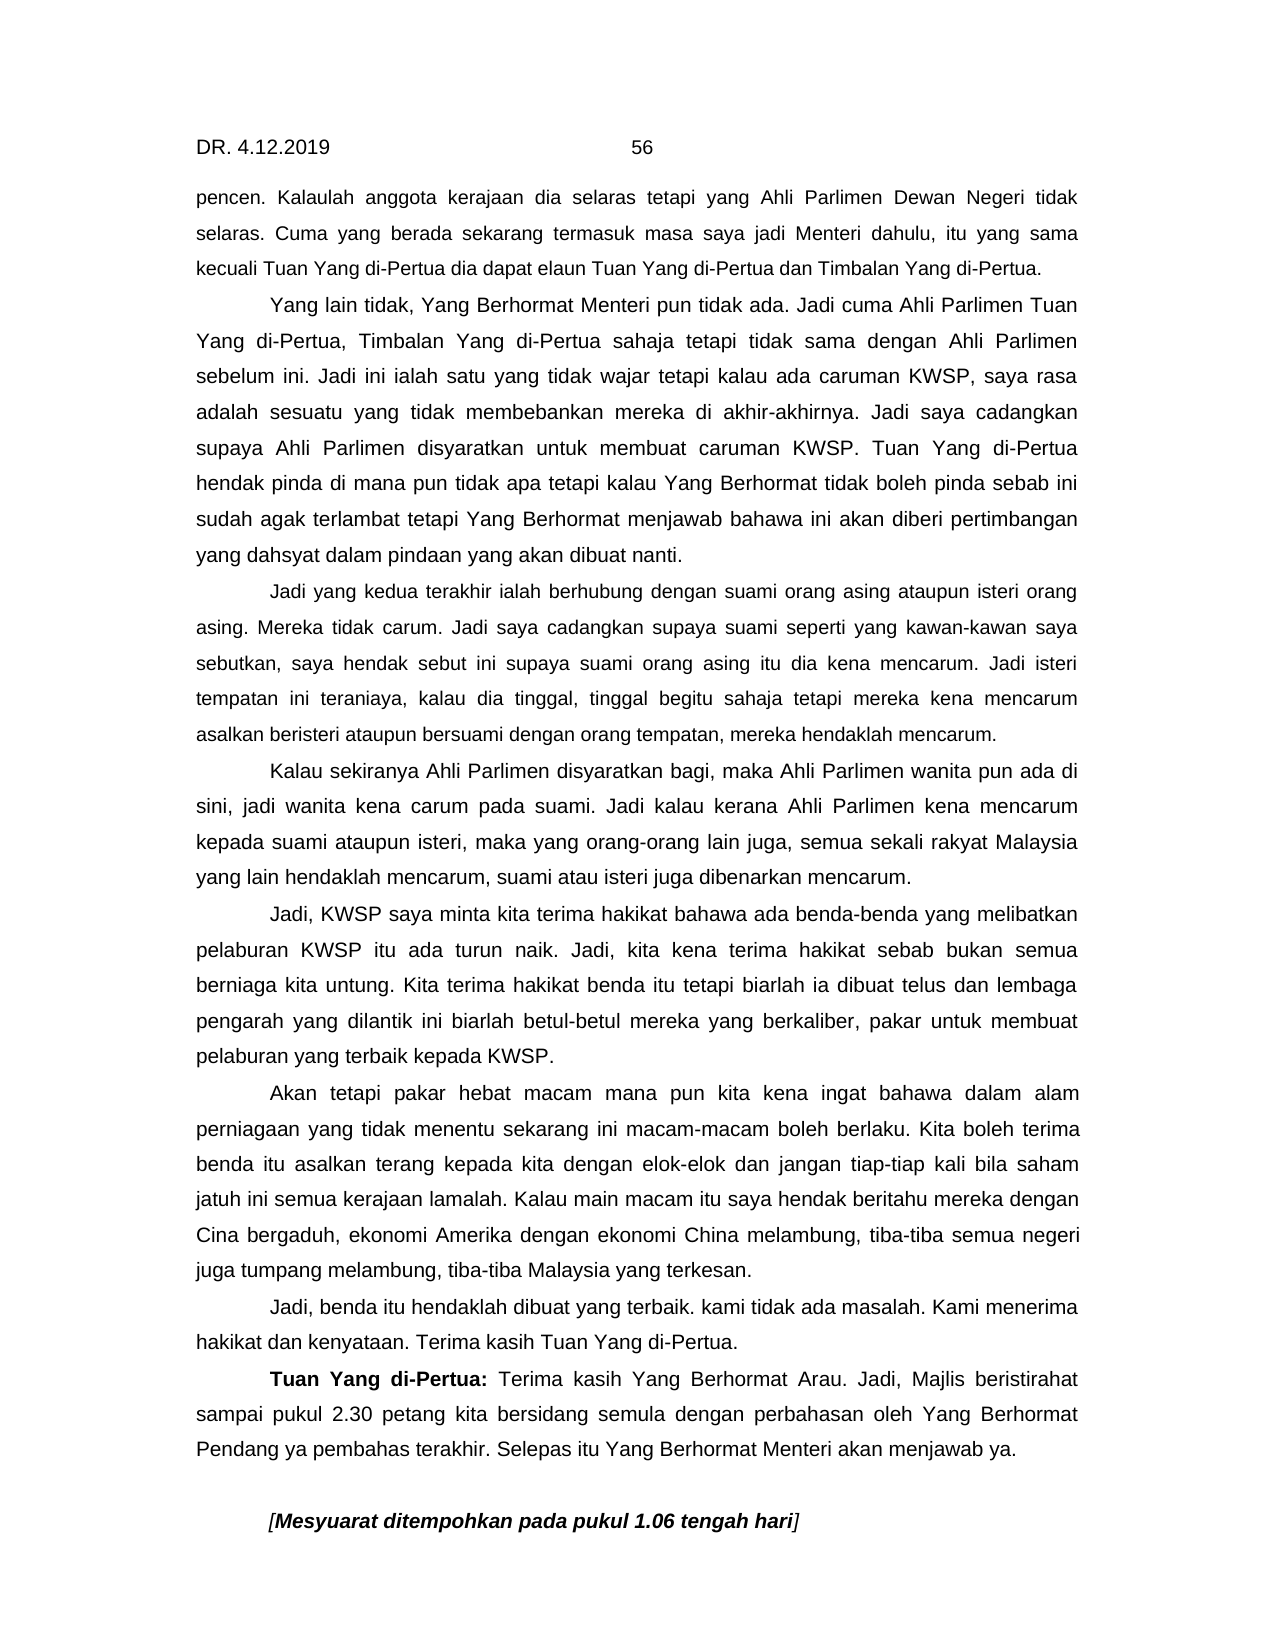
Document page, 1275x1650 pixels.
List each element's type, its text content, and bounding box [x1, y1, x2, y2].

text Jadi, KWSP saya minta kita terima hakikat bahawa ada benda-benda yang melibatkan pelaburan KWSP itu ada turun naik. Jadi, kita kena terima hakikat sebab bukan semua berniaga kita untung. Kita terima hakikat benda itu tetapi biarlah ia dibuat telus dan lembaga pengarah yang dilantik ini biarlah betul-betul mereka yang berkaliber, pakar untuk membuat pelaburan yang terbaik kepada KWSP. [196, 902, 1079, 1068]
text [Mesyuarat ditempohkan pada pukul 1.06 tengah hari] [269, 1509, 1125, 1533]
text Akan tetapi pakar hebat macam mana pun kita kena ingat bahawa dalam alam perniagaan yang tidak menentu sekarang ini macam-macam boleh berlaku. Kita boleh terima benda itu asalkan terang kepada kita dengan elok-elok dan jangan tiap-tiap kali bila saham jatuh ini semua kerajaan lamalah. Kalau main macam itu saya hendak beritahu mereka dengan Cina bergaduh, ekonomi Amerika dengan ekonomi China melambung, tiba-tiba semua negeri juga tumpang melambung, tiba-tiba Malaysia yang terkesan. [196, 1081, 1081, 1282]
text Jadi, benda itu hendaklah dibuat yang terbaik. kami tidak ada masalah. Kami menerima hakikat dan kenyataan. Terima kasih Tuan Yang di-Pertua. [196, 1295, 1079, 1354]
text Kalau sekiranya Ahli Parlimen disyaratkan bagi, maka Ahli Parlimen wanita pun ada di sini, jadi wanita kena carum pada suami. Jadi kalau kerana Ahli Parlimen kena mencarum kepada suami ataupun isteri, maka yang orang-orang lain juga, semua sekali rakyat Malaysia yang lain hendaklah mencarum, suami atau isteri juga dibenarkan mencarum. [196, 759, 1079, 889]
text DR. 4.12.2019 56 [196, 135, 1125, 159]
text Yang lain tidak, Yang Berhormat Menteri pun tidak ada. Jadi cuma Ahli Parlimen Tuan Yang di-Pertua, Timbalan Yang di-Pertua sahaja tetapi tidak sama dengan Ahli Parlimen sebelum ini. Jadi ini ialah satu yang tidak wajar tetapi kalau ada caruman KWSP, saya rasa adalah sesuatu yang tidak membebankan mereka di akhir-akhirnya. Jadi saya cadangkan supaya Ahli Parlimen disyaratkan untuk membuat caruman KWSP. Tuan Yang di-Pertua hendak pinda di mana pun tidak apa tetapi kalau Yang Berhormat tidak boleh pinda sebab ini sudah agak terlambat tetapi Yang Berhormat menjawab bahawa ini akan diberi pertimbangan yang dahsyat dalam pindaan yang akan dibuat nanti. [196, 293, 1079, 566]
text Tuan Yang di-Pertua: Terima kasih Yang Berhormat Arau. Jadi, Majlis beristirahat sampai pukul 2.30 petang kita bersidang semula dengan perbahasan oleh Yang Berhormat Pendang ya pembahas terakhir. Selepas itu Yang Berhormat Menteri akan menjawab ya. [196, 1367, 1079, 1461]
text Jadi yang kedua terakhir ialah berhubung dengan suami orang asing ataupun isteri orang asing. Mereka tidak carum. Jadi saya cadangkan supaya suami seperti yang kawan-kawan saya sebutkan, saya hendak sebut ini supaya suami orang asing itu dia kena mencarum. Jadi isteri tempatan ini teraniaya, kalau dia tinggal, tinggal begitu sahaja tetapi mereka kena mencarum asalkan beristeri ataupun bersuami dengan orang tempatan, mereka hendaklah mencarum. [196, 580, 1079, 746]
text pencen. Kalaulah anggota kerajaan dia selaras tetapi yang Ahli Parlimen Dewan Negeri tidak selaras. Cuma yang berada sekarang termasuk masa saya jadi Menteri dahulu, itu yang sama kecuali Tuan Yang di-Pertua dia dapat elaun Tuan Yang di-Pertua dan Timbalan Yang di-Pertua. [196, 186, 1079, 280]
